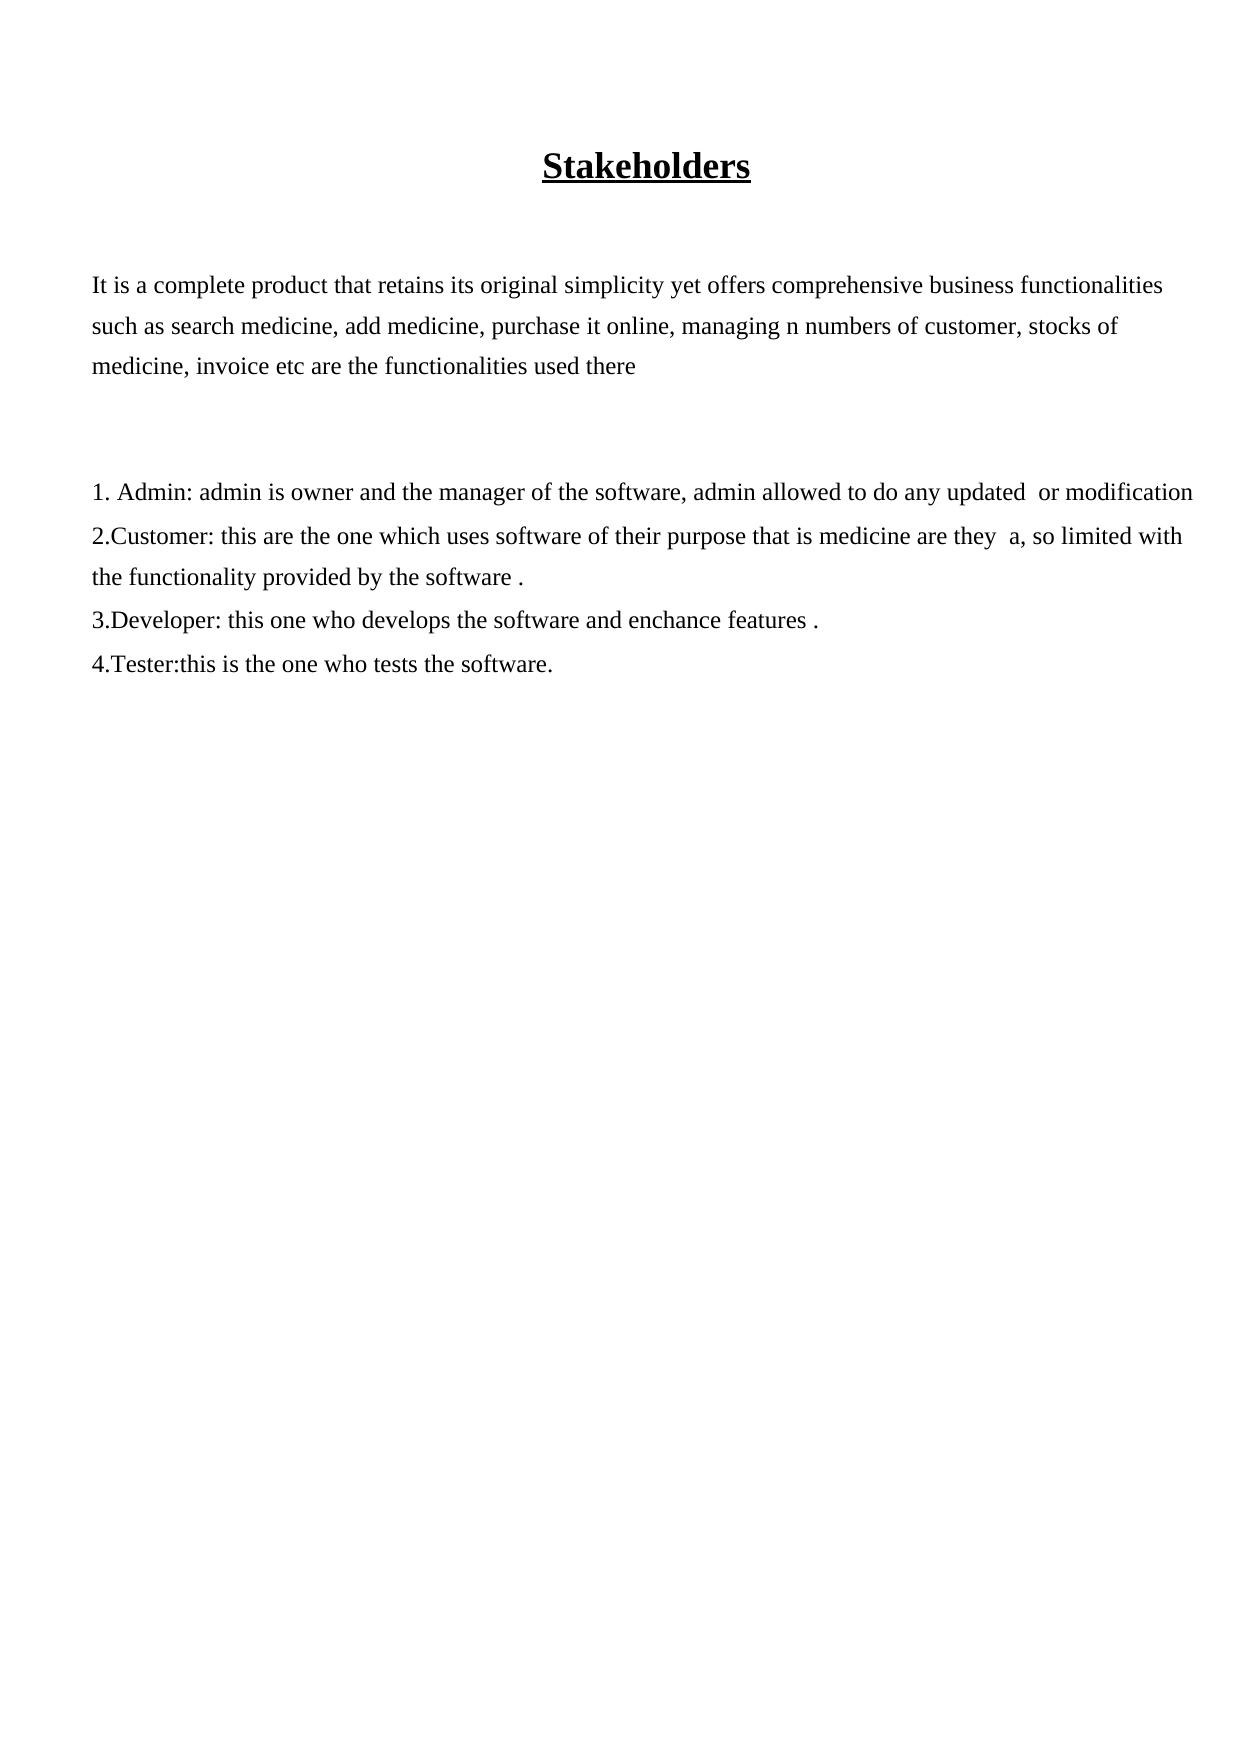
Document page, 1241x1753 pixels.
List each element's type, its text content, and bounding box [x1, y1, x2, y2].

text 3.Developer: this one who develops the software and enchance features . [92, 605, 1201, 634]
text 1. Admin: admin is owner and the manager of the software, admin allowed to do any updated or modification [92, 477, 1201, 506]
text 2.Customer: this are the one which uses software of their purpose that is medicine are they a, so limited with the functionality provided by the software . [92, 521, 1201, 591]
text It is a complete product that retains its original simplicity yet offers comprehensive business functionalities such as search medicine, add medicine, purchase it online, managing n numbers of customer, stocks of medicine, invoice etc are the functionalities used there [92, 270, 1201, 380]
text Stakeholders [92, 150, 1201, 185]
text 4.Tester:this is the one who tests the software. [92, 649, 1201, 678]
